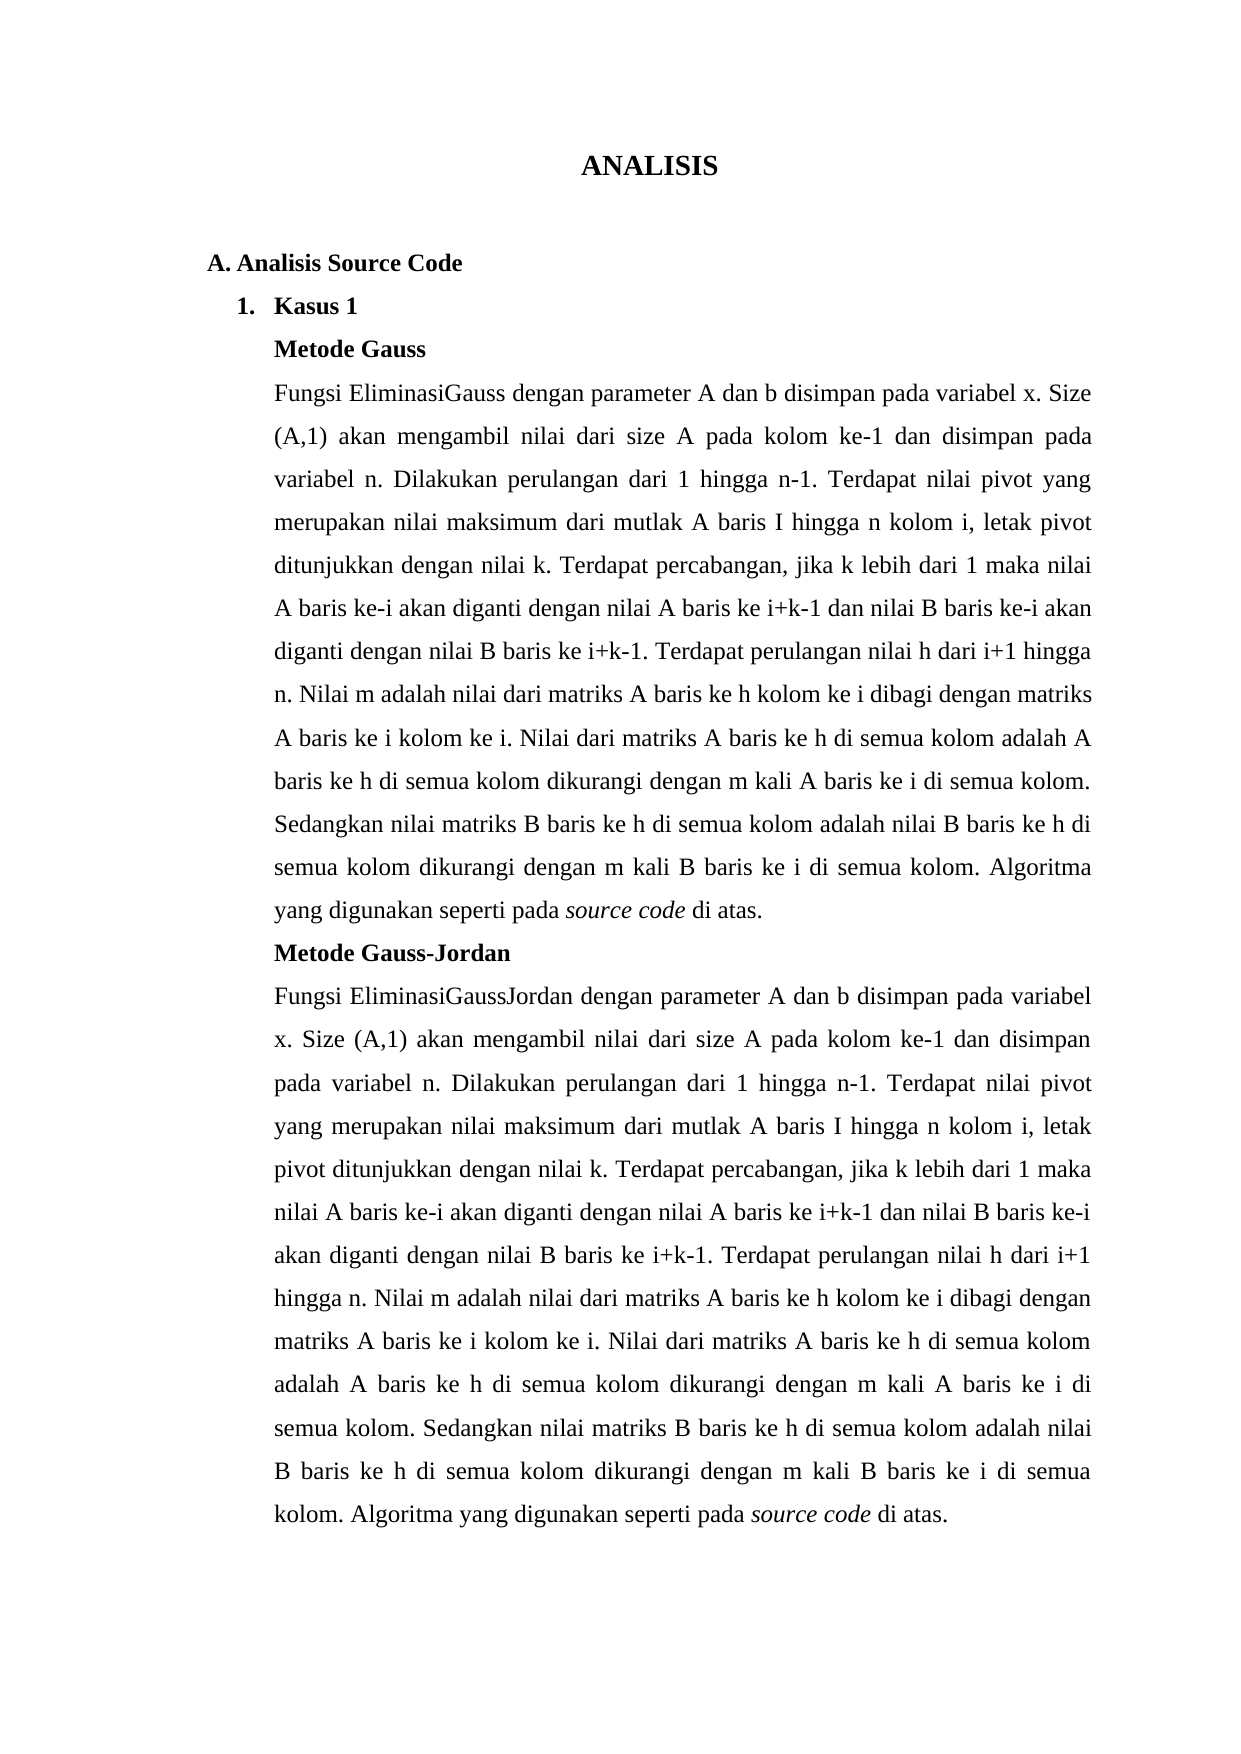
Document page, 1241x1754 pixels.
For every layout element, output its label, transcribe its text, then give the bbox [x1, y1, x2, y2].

list Fungsi EliminasiGaussJordan dengan parameter A dan b disimpan pada variabel x. Size (A,1) akan mengambil nilai dari size A pada kolom ke-1 dan disimpan pada variabel n. Dilakukan perulangan dari 1 hingga n-1. Terdapat nilai pivot yang merupakan nilai maksimum dari mutlak A baris I hingga n kolom i, letak pivot ditunjukkan dengan nilai k. Terdapat percabangan, jika k lebih dari 1 maka nilai A baris ke-i akan diganti dengan nilai A baris ke i+k-1 dan nilai B baris ke-i akan diganti dengan nilai B baris ke i+k-1. Terdapat perulangan nilai h dari i+1 hingga n. Nilai m adalah nilai dari matriks A baris ke h kolom ke i dibagi dengan matriks A baris ke i kolom ke i. Nilai dari matriks A baris ke h di semua kolom adalah A baris ke h di semua kolom dikurangi dengan m kali A baris ke i di semua kolom. Sedangkan nilai matriks B baris ke h di semua kolom adalah nilai B baris ke h di semua kolom dikurangi dengan m kali B baris ke i di semua kolom. Algoritma yang digunakan seperti pada source code di atas. [274, 981, 1092, 1528]
list Metode Gauss [274, 334, 1092, 363]
list Metode Gauss-Jordan [274, 938, 1092, 967]
list Fungsi EliminasiGauss dengan parameter A dan b disimpan pada variabel x. Size (A,1) akan mengambil nilai dari size A pada kolom ke-1 dan disimpan pada variabel n. Dilakukan perulangan dari 1 hingga n-1. Terdapat nilai pivot yang merupakan nilai maksimum dari mutlak A baris I hingga n kolom i, letak pivot ditunjukkan dengan nilai k. Terdapat percabangan, jika k lebih dari 1 maka nilai A baris ke-i akan diganti dengan nilai A baris ke i+k-1 dan nilai B baris ke-i akan diganti dengan nilai B baris ke i+k-1. Terdapat perulangan nilai h dari i+1 hingga n. Nilai m adalah nilai dari matriks A baris ke h kolom ke i dibagi dengan matriks A baris ke i kolom ke i. Nilai dari matriks A baris ke h di semua kolom adalah A baris ke h di semua kolom dikurangi dengan m kali A baris ke i di semua kolom. Sedangkan nilai matriks B baris ke h di semua kolom adalah nilai B baris ke h di semua kolom dikurangi dengan m kali B baris ke i di semua kolom. Algoritma yang digunakan seperti pada source code di atas. [274, 378, 1092, 924]
list Analisis Source Code [207, 248, 1092, 277]
text ANALISIS [207, 148, 1092, 181]
list Kasus 1 [236, 291, 1092, 320]
